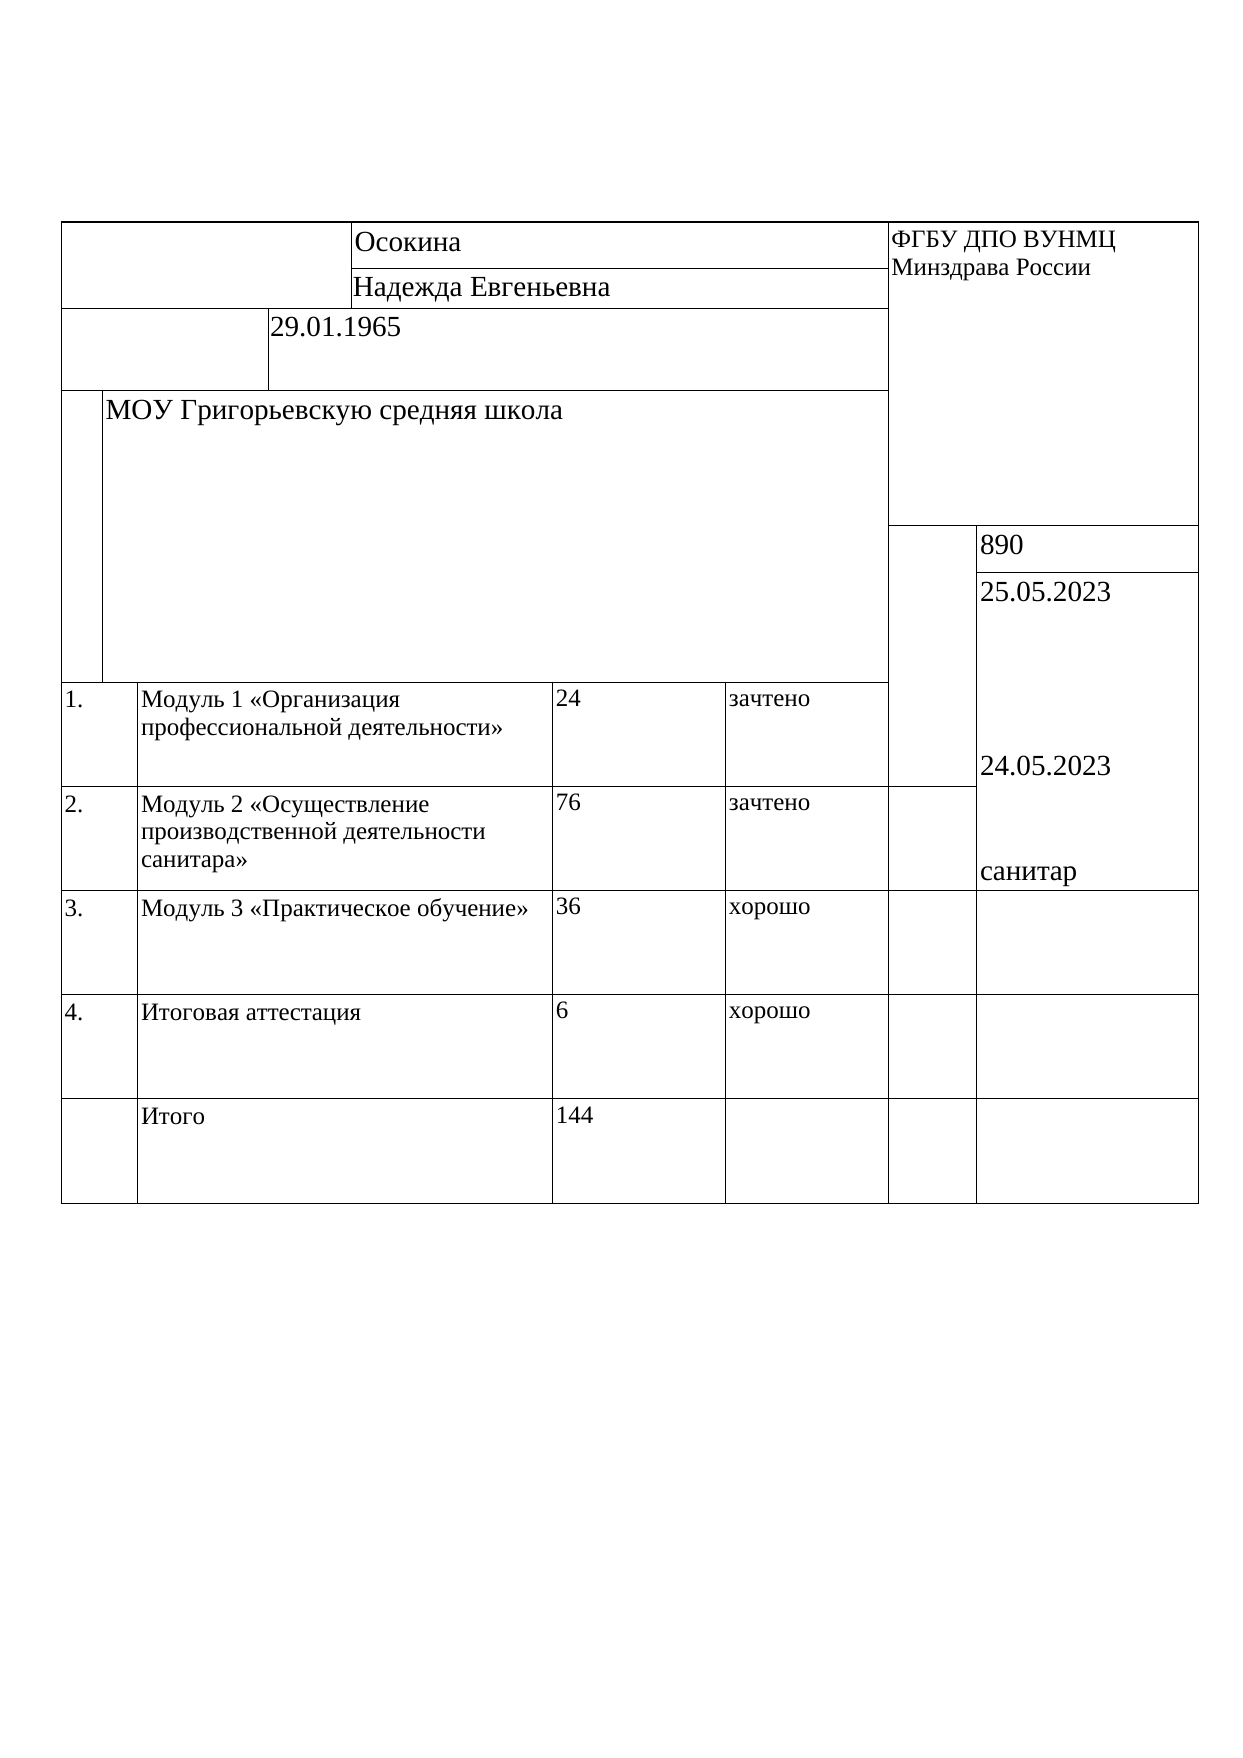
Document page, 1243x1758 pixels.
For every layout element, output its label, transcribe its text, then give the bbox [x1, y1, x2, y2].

table_cell Модуль 3 «Практическое обучение» [138, 891, 552, 994]
table_cell 4. [62, 995, 137, 1098]
table_cell [62, 309, 268, 389]
table_cell зачтено [726, 683, 888, 786]
table_cell [889, 891, 976, 994]
table_cell 76 [553, 787, 725, 890]
table_cell Модуль 2 «Осуществление производственной деятельности санитара» [138, 787, 552, 890]
table_cell [977, 995, 1198, 1098]
table_cell хорошо [726, 995, 888, 1098]
table_cell зачтено [726, 787, 888, 890]
table_cell [889, 995, 976, 1098]
table_cell МОУ Григорьевскую средняя школа [103, 391, 888, 682]
table_cell Модуль 1 «Организация профессиональной деятельности» [138, 683, 552, 786]
table_cell 24 [553, 683, 725, 786]
table_cell Итоговая аттестация [138, 995, 552, 1098]
table_cell [889, 1099, 976, 1202]
table_cell [62, 391, 102, 682]
table_cell Итого [138, 1099, 552, 1202]
table_cell [977, 1099, 1198, 1202]
table_cell [62, 1099, 137, 1202]
table_cell 3. [62, 891, 137, 994]
table_cell 144 [553, 1099, 725, 1202]
table_cell [726, 1099, 888, 1202]
table_header Осокина [352, 223, 888, 268]
table_cell 29.01.1965 [269, 309, 888, 389]
table_cell [889, 526, 976, 786]
table_header [62, 223, 351, 308]
table_cell 25.05.2023 24.05.2023 санитар [977, 573, 1198, 890]
table_header ФГБУ ДПО ВУНМЦ Минздрава России [889, 223, 1198, 525]
table_cell 890 [977, 526, 1198, 572]
table_cell 6 [553, 995, 725, 1098]
table_cell 36 [553, 891, 725, 994]
table_cell хорошо [726, 891, 888, 994]
table_cell Надежда Евгеньевна [352, 269, 888, 308]
table_cell 2. [62, 787, 137, 890]
table_cell [889, 787, 976, 890]
table_cell [977, 891, 1198, 994]
table_cell 1. [62, 683, 137, 786]
